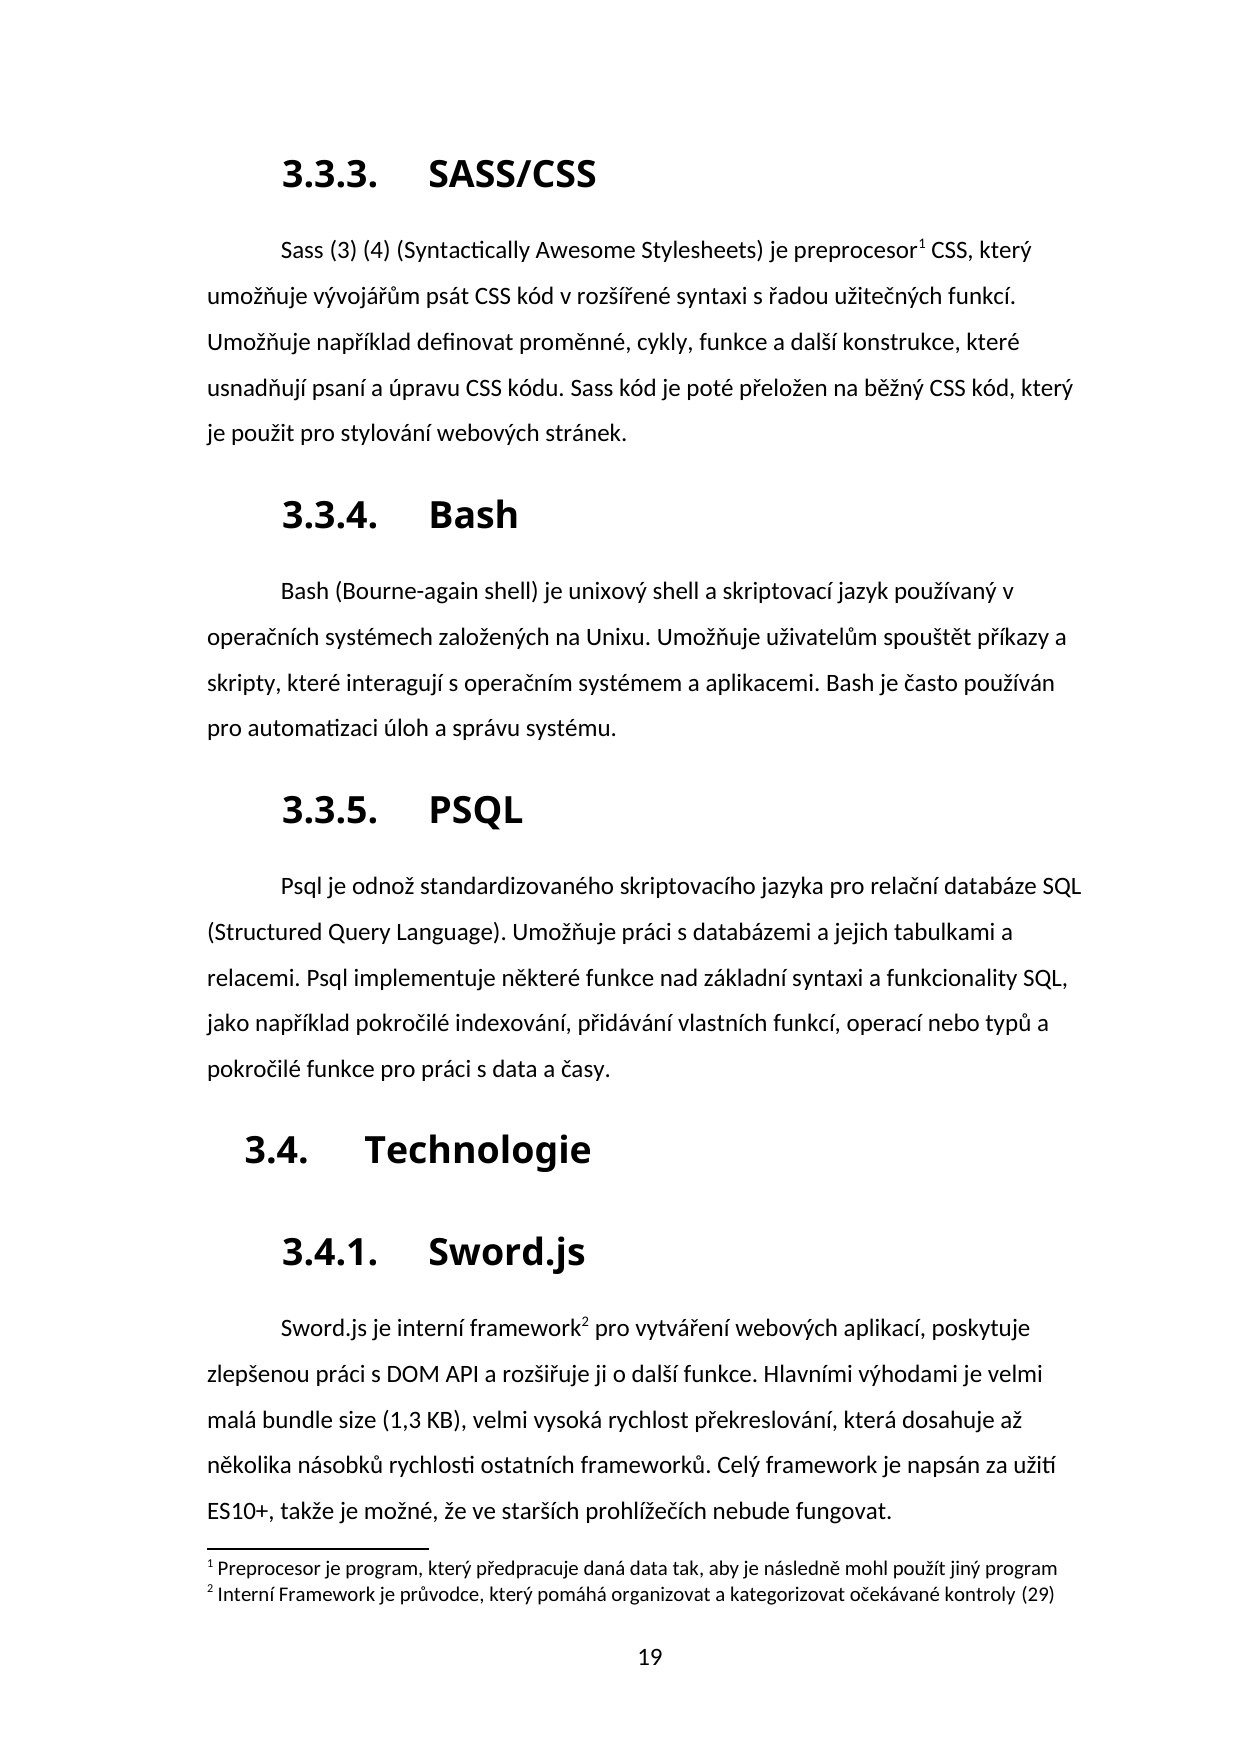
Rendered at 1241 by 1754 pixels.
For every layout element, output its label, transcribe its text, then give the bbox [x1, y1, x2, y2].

text Bash (Bourne-again shell) je unixový shell a skriptovací jazyk používaný v operačních systémech založených na Unixu. Umožňuje uživatelům spouštět příkazy a skripty, které interagují s operačním systémem a aplikacemi. Bash je často používán pro automatizaci úloh a správu systému. [207, 575, 1092, 743]
text Psql je odnož standardizovaného skriptovacího jazyka pro relační databáze SQL (Structured Query Language). Umožňuje práci s databázemi a jejich tabulkami a relacemi. Psql implementuje některé funkce nad základní syntaxi a funkcionality SQL, jako například pokročilé indexování, přidávání vlastních funkcí, operací nebo typů a pokročilé funkce pro práci s data a časy. [207, 870, 1092, 1084]
text Sword.js [282, 1225, 1092, 1276]
text Sword.js je interní framework pro vytváření webových aplikací, poskytuje zlepšenou práci s DOM API a rozšiřuje ji o další funkce. Hlavními výhodami je velmi malá bundle size (1,3 KB), velmi vysoká rychlost překreslování, která dosahuje až několika násobků rychlosti ostatních frameworků. Celý framework je napsán za užití ES10+, takže je možné, že ve starších prohlížečích nebude fungovat. [207, 1312, 1092, 1526]
text Sass (Syntactically Awesome Stylesheets) je preprocesor CSS, který umožňuje vývojářům psát CSS kód v rozšířené syntaxi s řadou užitečných funkcí. Umožňuje například definovat proměnné, cykly, funkce a další konstrukce, které usnadňují psaní a úpravu CSS kódu. Sass kód je poté přeložen na běžný CSS kód, který je použit pro stylování webových stránek. [207, 235, 1092, 448]
text Technologie [244, 1124, 1092, 1175]
text Bash [282, 488, 1092, 539]
text SASS/CSS [282, 148, 1092, 199]
text PSQL [282, 783, 1092, 834]
